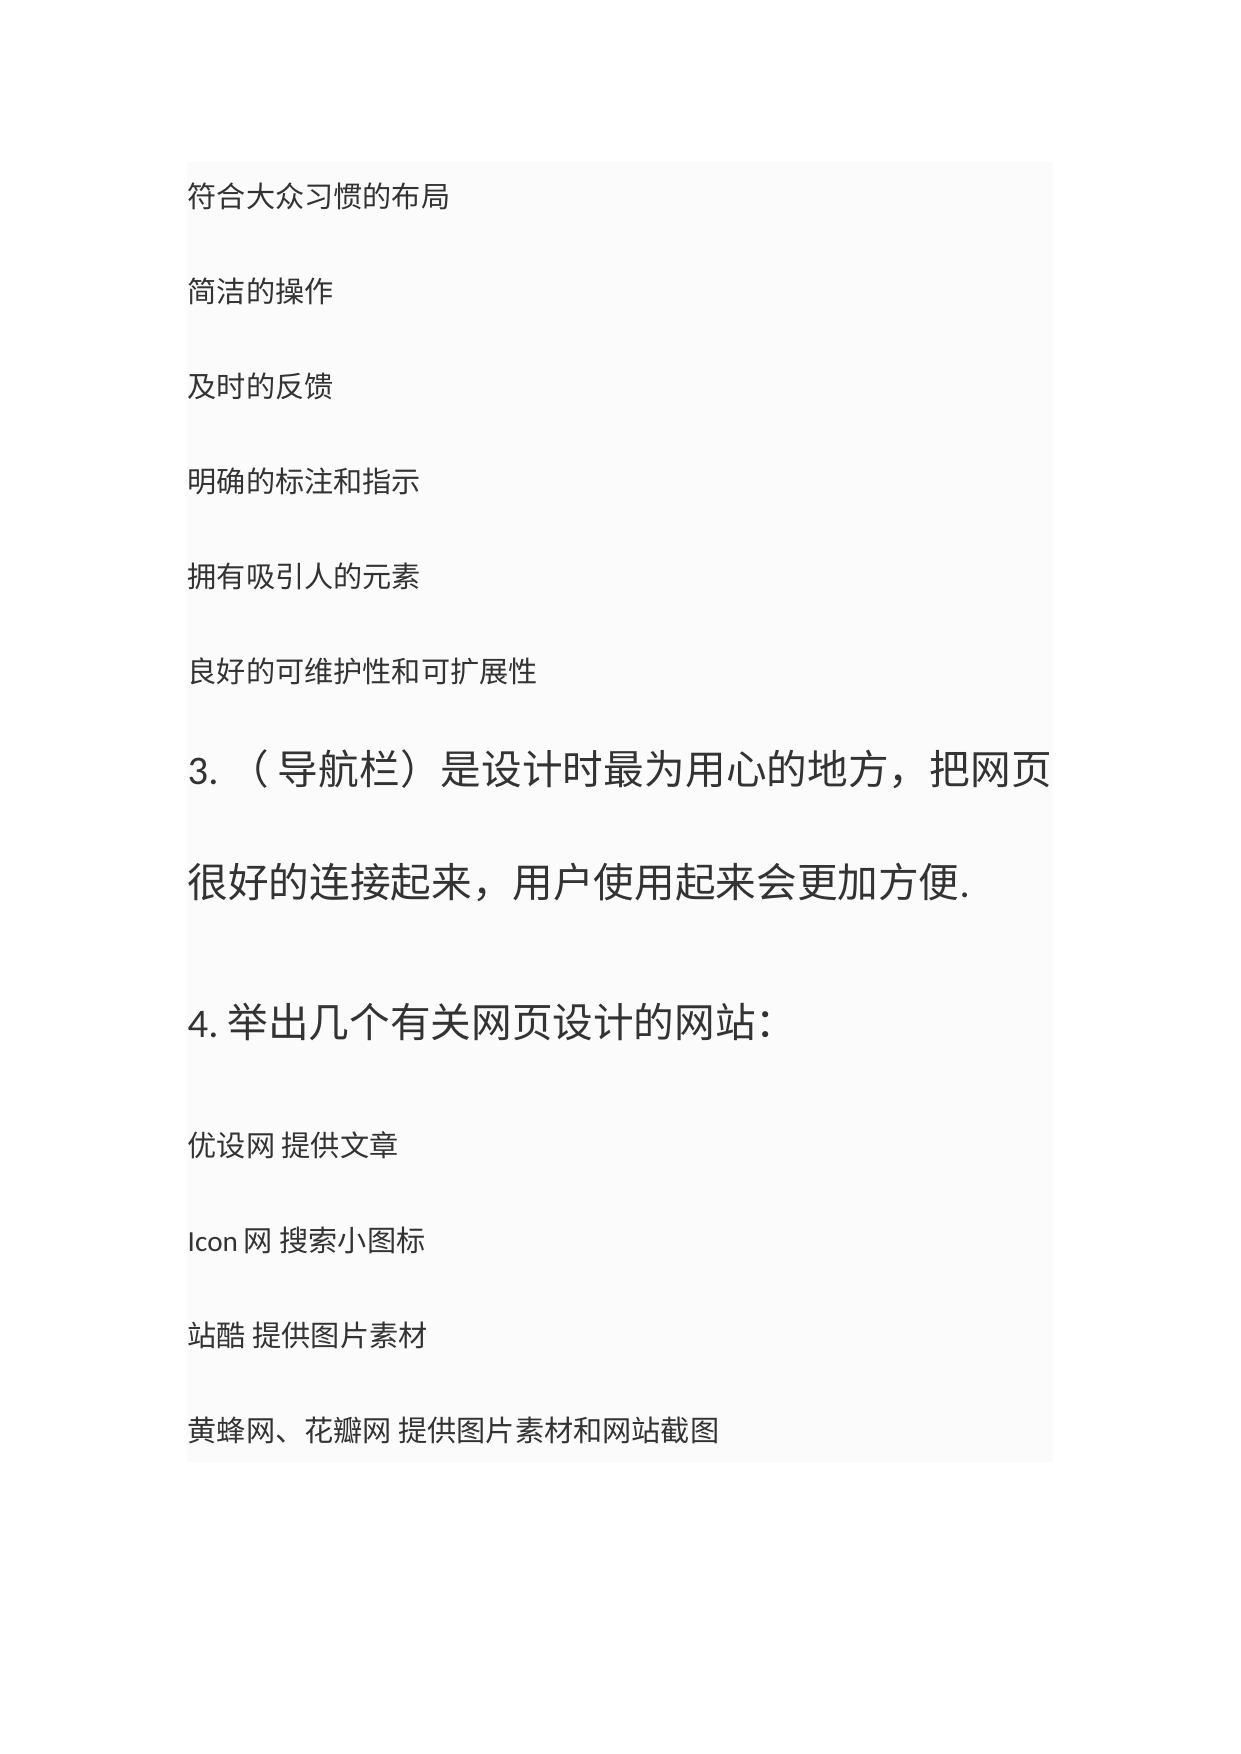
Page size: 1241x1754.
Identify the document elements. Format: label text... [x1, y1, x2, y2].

text 黄蜂网、花瓣网 提供图片素材和网站截图 [187, 1397, 1053, 1462]
subtitle 3. （ 导航栏）是设计时最为用心的地方，把网页很好的连接起来，用户使用起来会更加方便. [187, 734, 1053, 912]
text 符合大众习惯的布局 [187, 162, 1053, 227]
subtitle 4. 举出几个有关网页设计的网站： [187, 987, 1053, 1052]
text 明确的标注和指示 [187, 447, 1053, 512]
text 简洁的操作 [187, 257, 1053, 322]
text 优设网 提供文章 [187, 1112, 1053, 1177]
text Icon网 搜索小图标 [187, 1207, 1053, 1272]
text 及时的反馈 [187, 352, 1053, 417]
text 拥有吸引人的元素 [187, 542, 1053, 607]
text 站酷 提供图片素材 [187, 1302, 1053, 1367]
text 良好的可维护性和可扩展性 [187, 637, 1053, 702]
